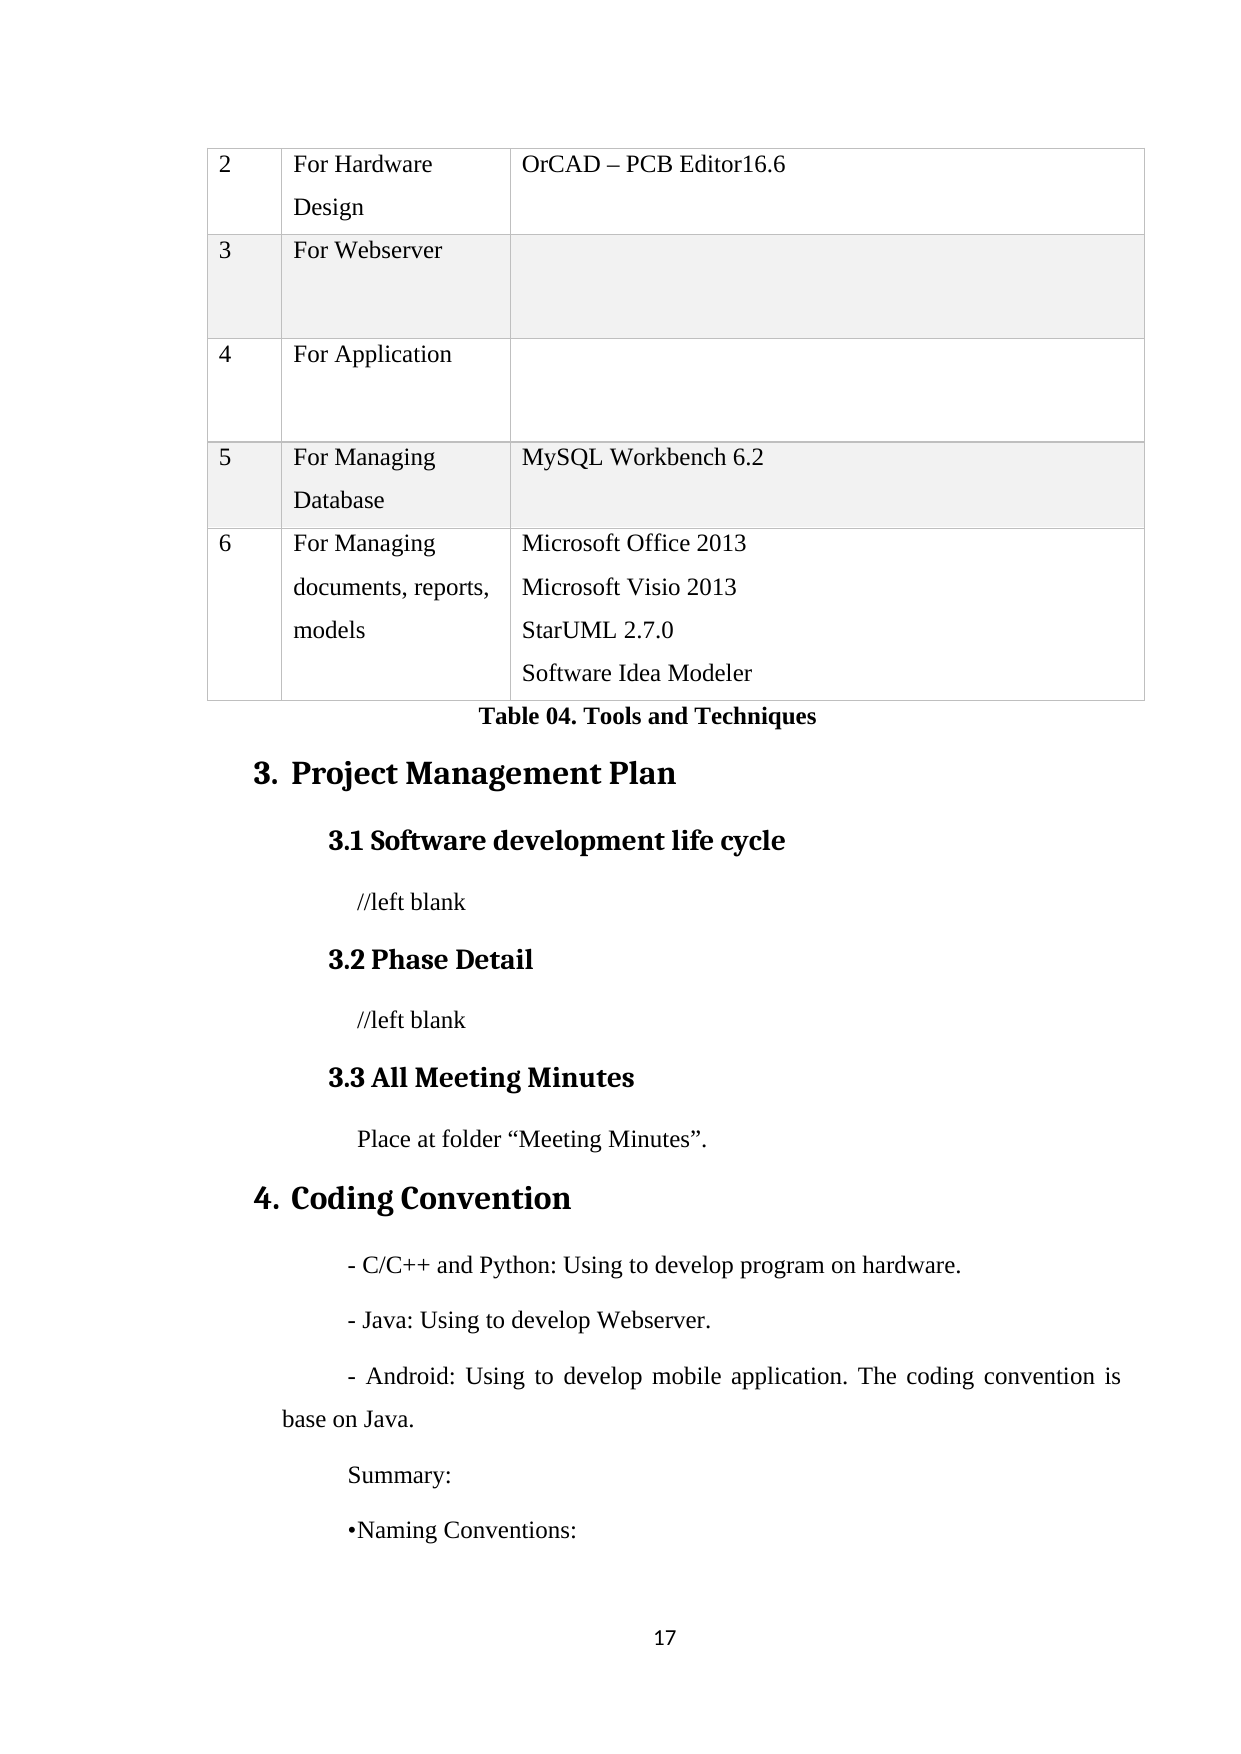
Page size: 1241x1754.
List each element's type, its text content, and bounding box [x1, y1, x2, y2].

table_cell For Hardware Design [282, 149, 510, 234]
table_cell 5 [208, 443, 281, 527]
text - C/C++ and Python: Using to develop program on hardware. [282, 1250, 1122, 1278]
text - Java: Using to develop Webserver. [282, 1305, 1122, 1334]
text - Android: Using to develop mobile application. The coding convention is base on Java. [282, 1361, 1122, 1433]
text Summary: [282, 1460, 1122, 1488]
text //left blank [282, 887, 1122, 916]
table_cell 4 [208, 339, 281, 441]
table_cell For Webserver [282, 235, 510, 338]
subtitle Software development life cycle [329, 824, 1122, 858]
table_cell 2 [208, 149, 281, 234]
text Place at folder “Meeting Minutes”. [282, 1124, 1122, 1153]
text • Naming Conventions: [282, 1515, 1122, 1544]
subtitle Project Management Plan [254, 754, 1122, 793]
table_cell Microsoft Office 2013 Microsoft Visio 2013 StarUML 2.7.0 Software Idea Modeler [511, 529, 1144, 700]
table_cell MySQL Workbench 6.2 [511, 443, 1144, 527]
table_cell OrCAD – PCB Editor16.6 [511, 149, 1144, 234]
table_cell For Application [282, 339, 510, 441]
subtitle Coding Convention [254, 1180, 1122, 1218]
subtitle Phase Detail [329, 943, 1122, 976]
list Table 04. Tools and Techniques [478, 701, 1122, 729]
table_cell [511, 339, 1144, 441]
table_cell For Managing documents, reports, models [282, 529, 510, 700]
table_cell 6 [208, 529, 281, 700]
table_cell For Managing Database [282, 443, 510, 527]
table_cell [511, 235, 1144, 338]
table_cell 3 [208, 235, 281, 338]
subtitle All Meeting Minutes [329, 1061, 1122, 1095]
text //left blank [282, 1006, 1122, 1034]
